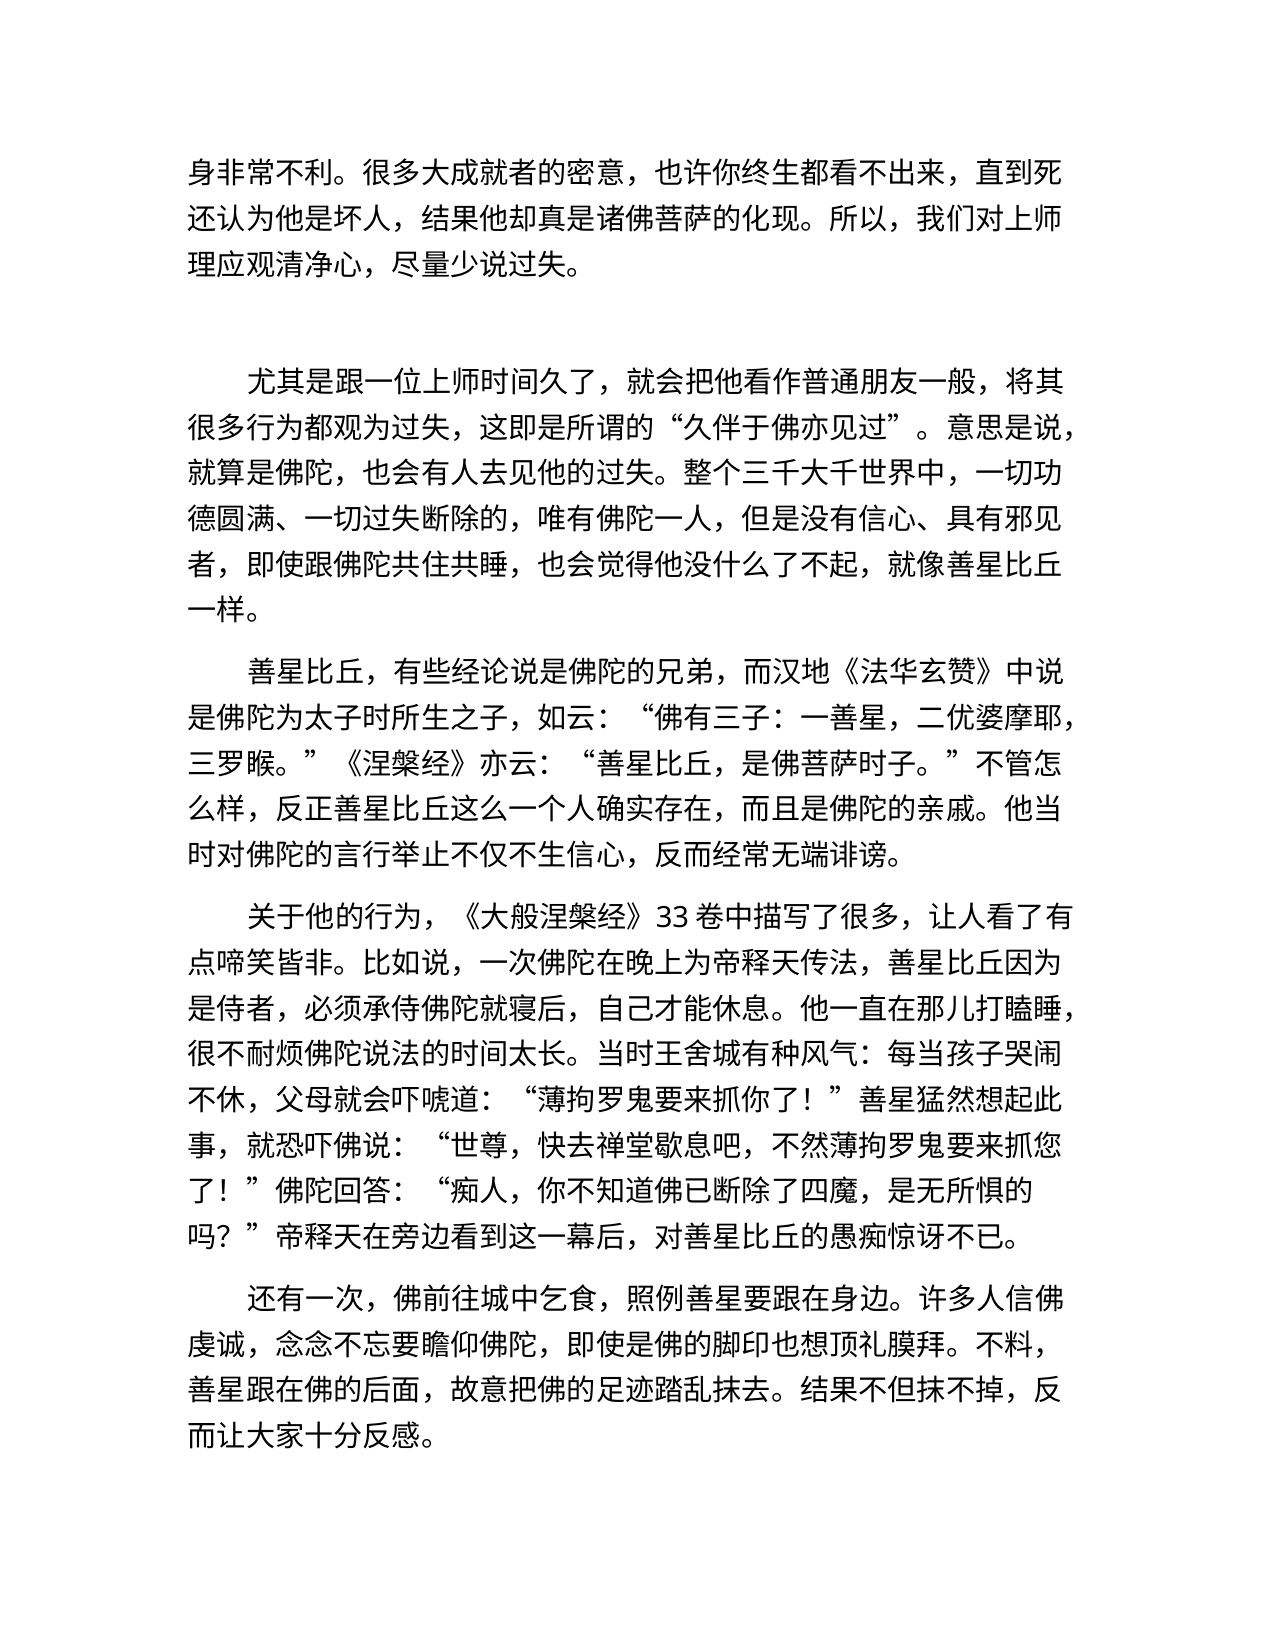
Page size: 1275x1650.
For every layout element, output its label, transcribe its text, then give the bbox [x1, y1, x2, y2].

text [187, 150, 1087, 283]
text 善星比丘，有些经论说是佛陀的兄弟，而汉地《法华玄赞》中说是佛陀为太子时所生之子，如云：“佛有三子：一善星，二优婆摩耶，三罗睺。”《涅槃经》亦云：“善星比丘，是佛菩萨时子。”不管怎么样，反正善星比丘这么一个人确实存在，而且是佛陀的亲戚。他当时对佛陀的言行举止不仅不生信心，反而经常无端诽谤。 [187, 649, 1087, 874]
text 关于他的行为，《大般涅槃经》33卷中描写了很多，让人看了有点啼笑皆非。比如说，一次佛陀在晚上为帝释天传法，善星比丘因为是侍者，必须承侍佛陀就寝后，自己才能休息。他一直在那儿打瞌睡，很不耐烦佛陀说法的时间太长。当时王舍城有种风气：每当孩子哭闹不休，父母就会吓唬道：“薄拘罗鬼要来抓你了！”善星猛然想起此事，就恐吓佛说：“世尊，快去禅堂歇息吧，不然薄拘罗鬼要来抓您了！”佛陀回答：“痴人，你不知道佛已断除了四魔，是无所惧的吗？”帝释天在旁边看到这一幕后，对善星比丘的愚痴惊讶不已。 [187, 894, 1087, 1256]
text 尤其是跟一位上师时间久了，就会把他看作普通朋友一般，将其很多行为都观为过失，这即是所谓的“久伴于佛亦见过”。意思是说，就算是佛陀，也会有人去见他的过失。整个三千大千世界中，一切功德圆满、一切过失断除的，唯有佛陀一人，但是没有信心、具有邪见者，即使跟佛陀共住共睡，也会觉得他没什么了不起，就像善星比丘一样。 [187, 359, 1087, 629]
text 还有一次，佛前往城中乞食，照例善星要跟在身边。许多人信佛虔诚，念念不忘要瞻仰佛陀，即使是佛的脚印也想顶礼膜拜。不料，善星跟在佛的后面，故意把佛的足迹踏乱抹去。结果不但抹不掉，反而让大家十分反感。 [187, 1276, 1087, 1455]
